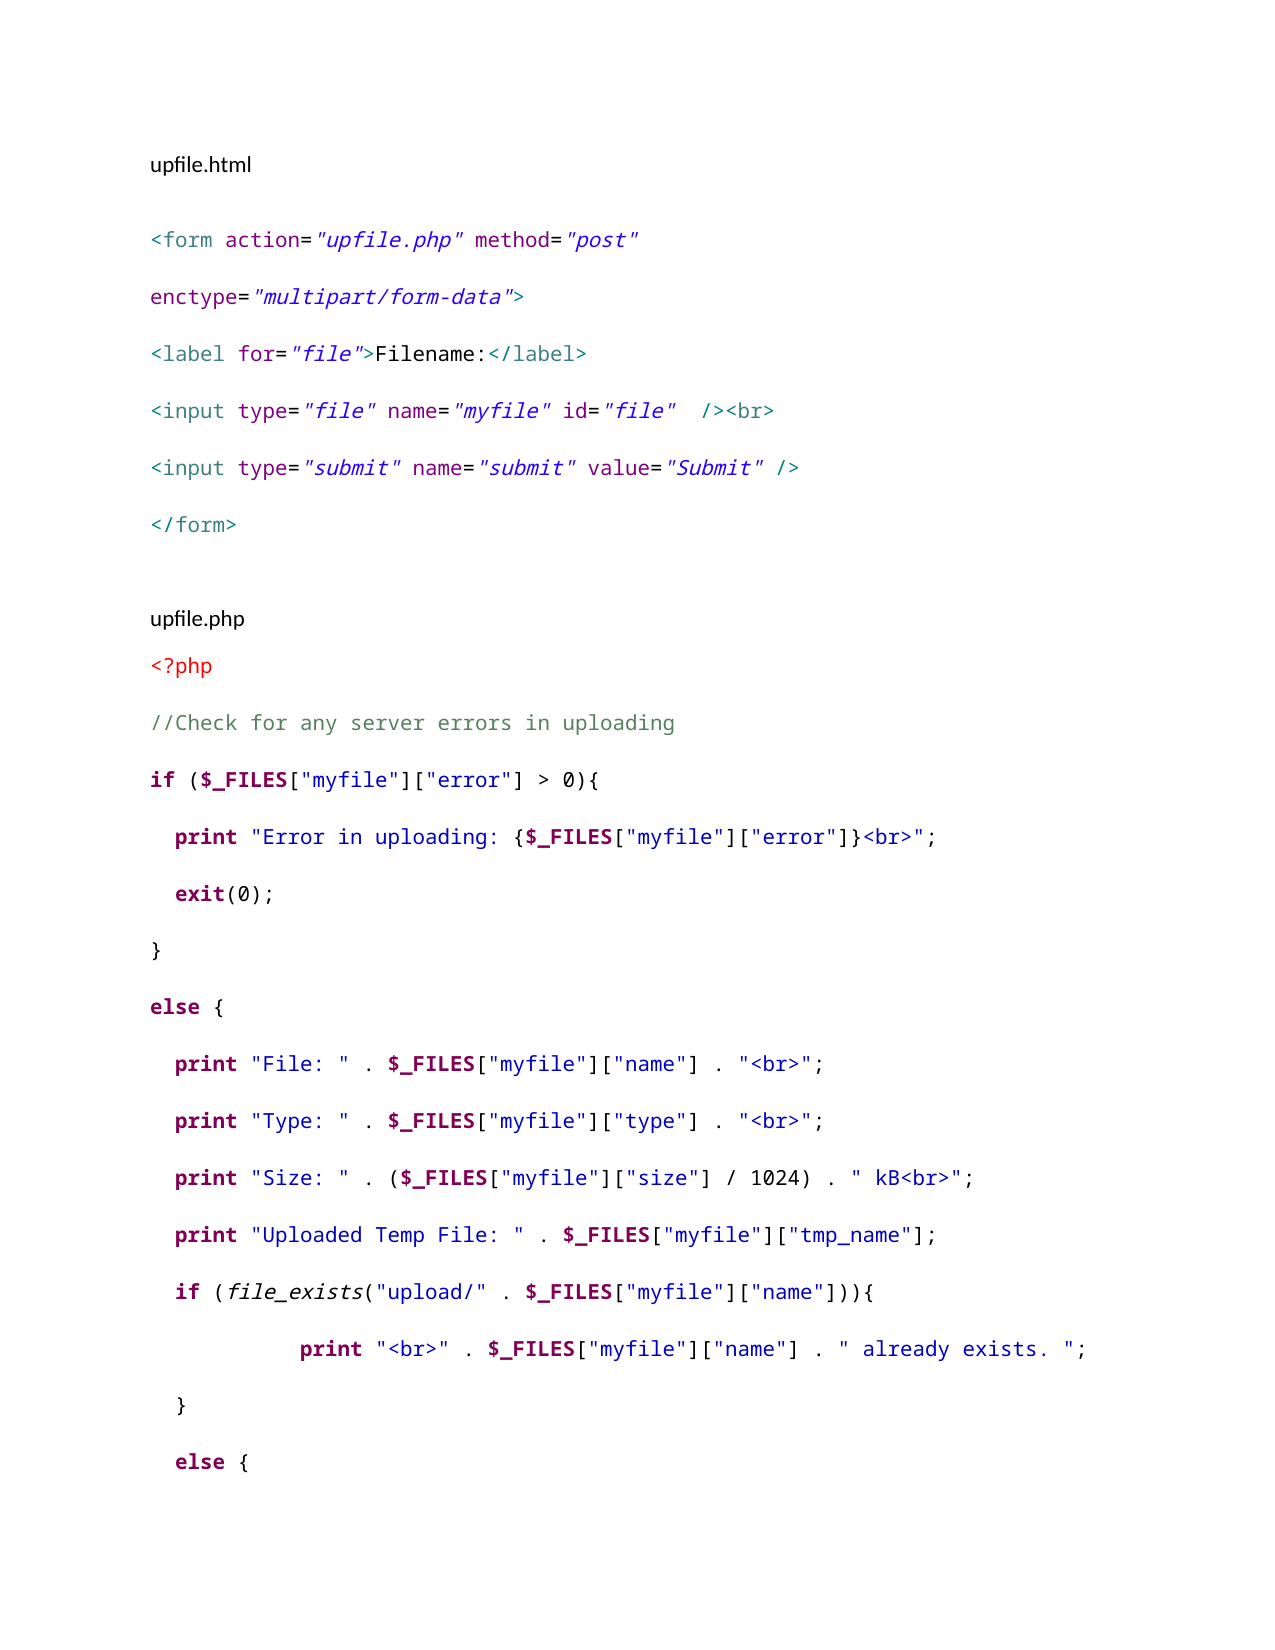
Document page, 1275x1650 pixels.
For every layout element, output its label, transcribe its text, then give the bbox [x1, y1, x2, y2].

text enctype="multipart/form-data"> [150, 282, 1125, 311]
text print "Size: " . ($_FILES["myfile"]["size"] / 1024) . " kB<br>"; [150, 1163, 1125, 1191]
text print "File: " . $_FILES["myfile"]["name"] . "<br>"; [150, 1049, 1125, 1078]
text <input type="submit" name="submit" value="Submit" /> [150, 453, 1125, 481]
text </form> [150, 510, 1125, 538]
text print "Error in uploading: {$_FILES["myfile"]["error"]}<br>"; [150, 822, 1125, 850]
text <form action="upfile.php" method="post" [150, 225, 1125, 254]
text if (file_exists("upload/" . $_FILES["myfile"]["name"])){ [150, 1277, 1125, 1305]
text exit(0); [150, 879, 1125, 907]
text } [150, 936, 1125, 964]
text print "<br>" . $_FILES["myfile"]["name"] . " already exists. "; [150, 1334, 1125, 1362]
text else { [150, 992, 1125, 1021]
text upfile.php [150, 604, 1125, 632]
text print "Type: " . $_FILES["myfile"]["type"] . "<br>"; [150, 1106, 1125, 1134]
text //Check for any server errors in uploading [150, 708, 1125, 736]
text <?php [150, 651, 1125, 679]
text <input type="file" name="myfile" id="file" /><br> [150, 396, 1125, 424]
text else { [150, 1447, 1125, 1476]
text if ($_FILES["myfile"]["error"] > 0){ [150, 765, 1125, 793]
text print "Uploaded Temp File: " . $_FILES["myfile"]["tmp_name"]; [150, 1220, 1125, 1248]
text } [150, 1391, 1125, 1419]
text <label for="file">Filename:</label> [150, 339, 1125, 367]
text upfile.html [150, 150, 1125, 178]
